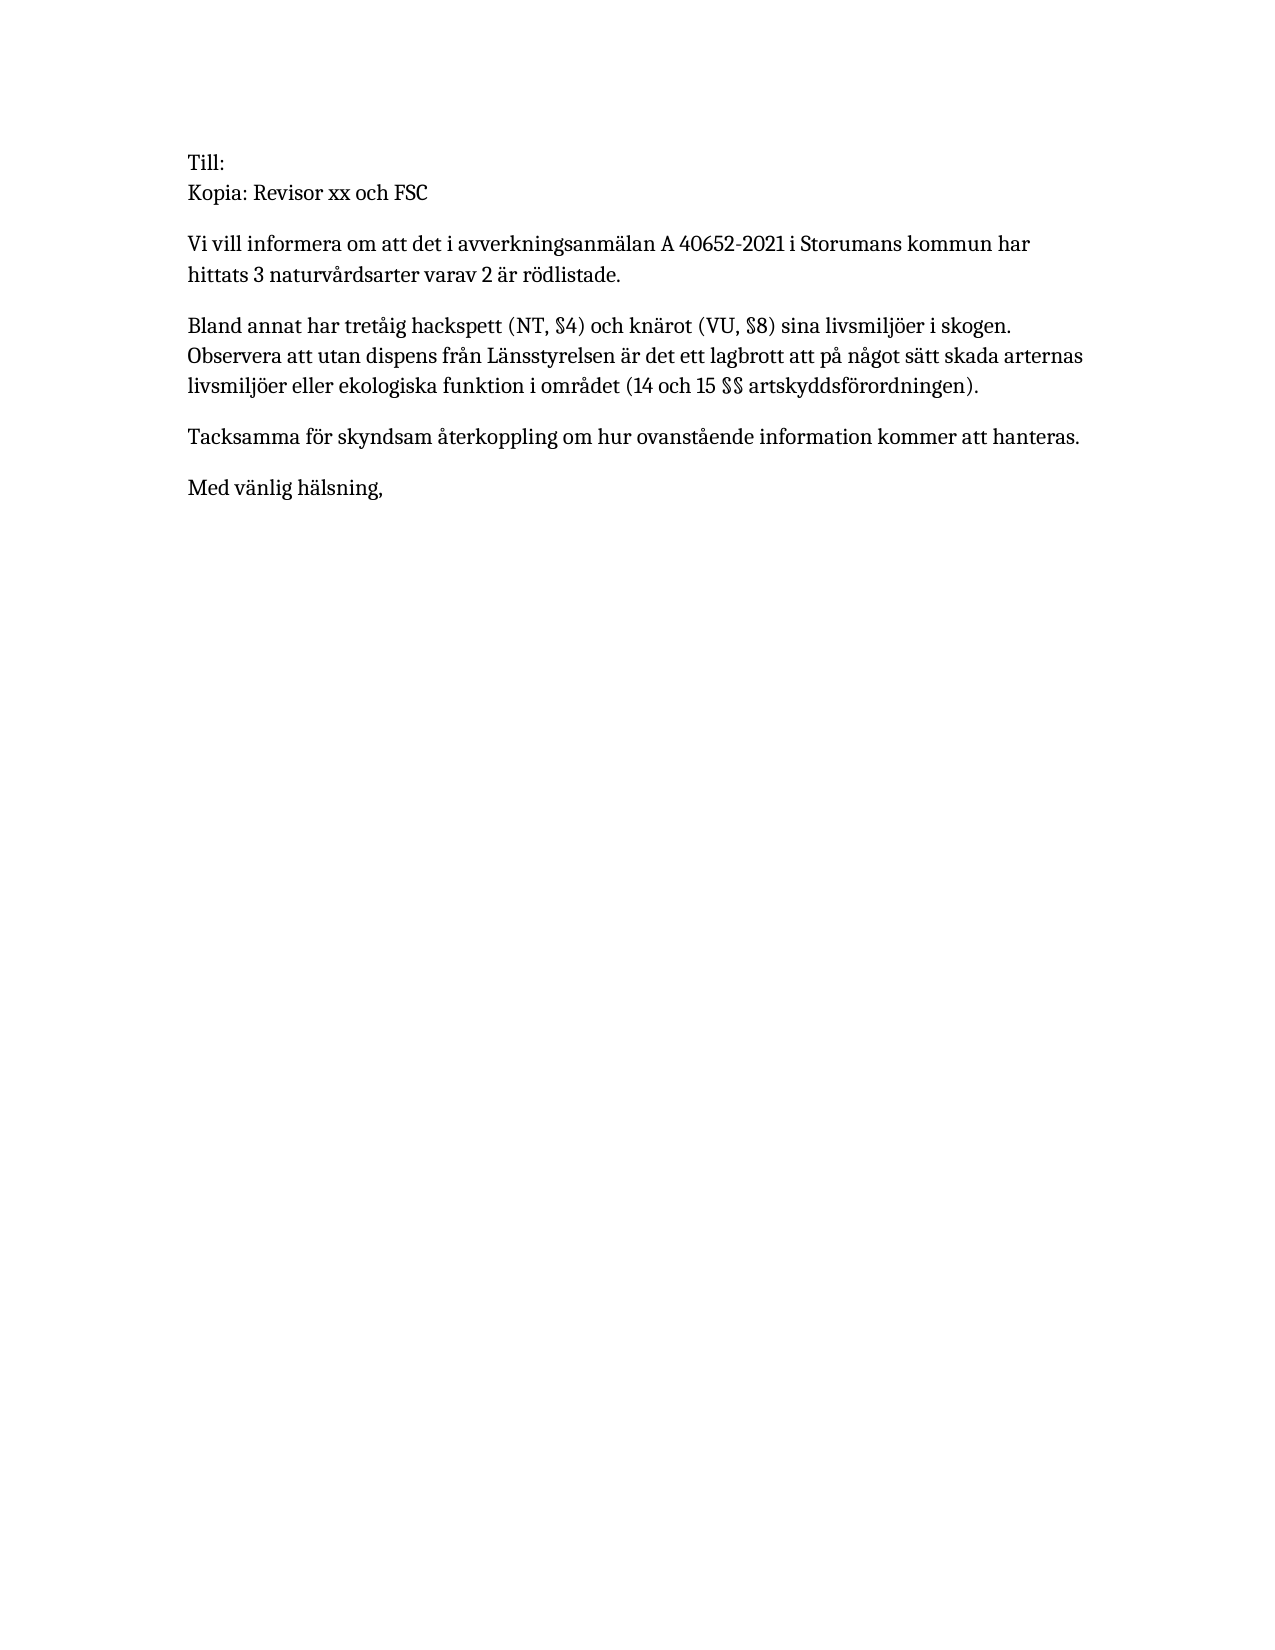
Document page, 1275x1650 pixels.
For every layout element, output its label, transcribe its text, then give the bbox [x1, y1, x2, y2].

text Bland annat har tretåig hackspett (NT, §4) och knärot (VU, §8) sina livsmiljöer i skogen. Observera att utan dispens från Länsstyrelsen är det ett lagbrott att på något sätt skada arternas livsmiljöer eller ekologiska funktion i området (14 och 15 §§ artskyddsförordningen). [187, 312, 1087, 399]
text Tacksamma för skyndsam återkoppling om hur ovanstående information kommer att hanteras. [187, 424, 1087, 450]
text Till: Kopia: Revisor xx och FSC [187, 150, 1087, 207]
text Med vänlig hälsning, [187, 475, 1087, 532]
text Vi vill informera om att det i avverkningsanmälan A 40652-2021 i Storumans kommun har hittats 3 naturvårdsarter varav 2 är rödlistade. [187, 231, 1087, 288]
